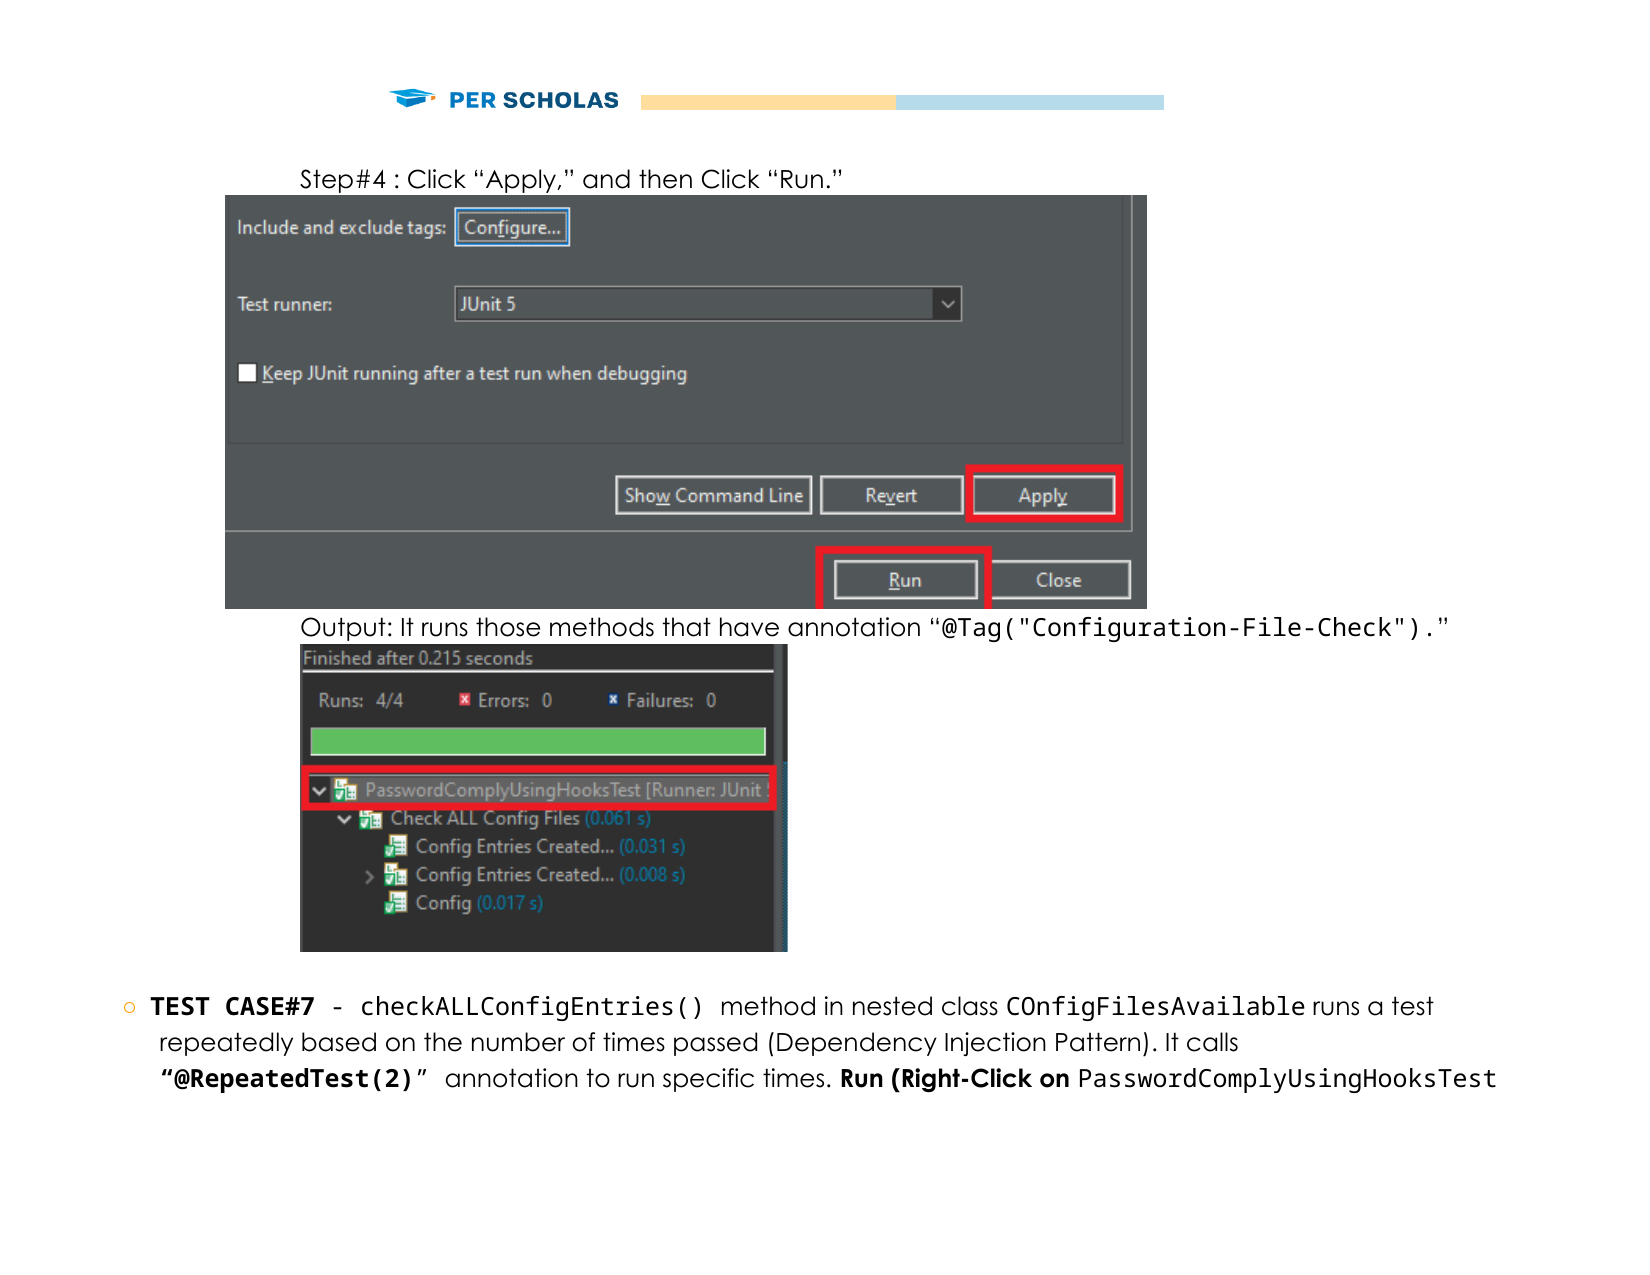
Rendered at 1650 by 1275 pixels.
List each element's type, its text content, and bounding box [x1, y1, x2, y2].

text Step#4 : Click “Apply,” and then Click “Run.” [300, 160, 1500, 196]
text Output: It runs those methods that have annotation “@Tag("Configuration-File-Check").” [300, 608, 1500, 644]
picture [225, 195, 1147, 609]
picture [300, 644, 788, 952]
picture [363, 75, 1212, 157]
